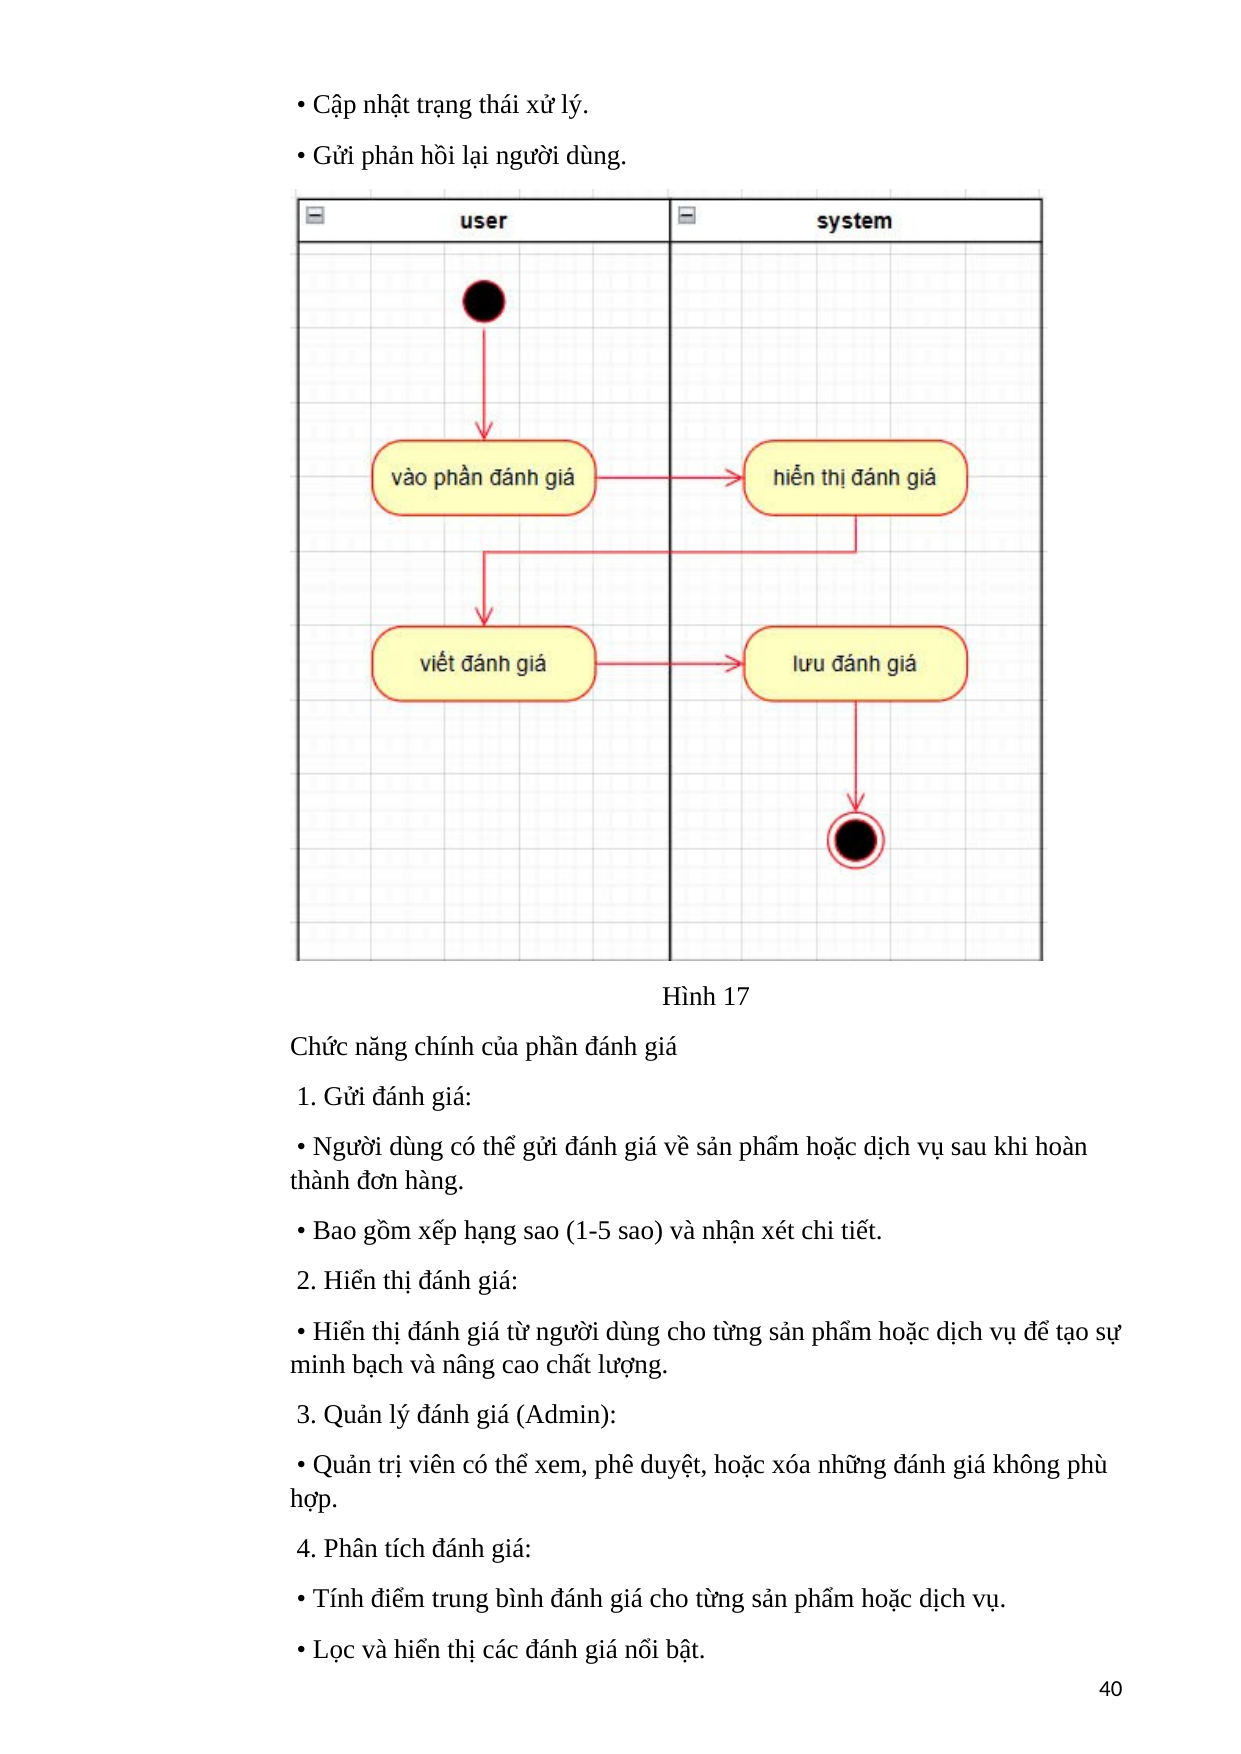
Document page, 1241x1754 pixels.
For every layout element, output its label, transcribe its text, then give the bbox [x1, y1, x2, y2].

text • Bao gồm xếp hạng sao (1-5 sao) và nhận xét chi tiết. [290, 1214, 1122, 1245]
text 2. Hiển thị đánh giá: [290, 1264, 1122, 1296]
text 4. Phân tích đánh giá: [290, 1532, 1122, 1563]
text • Quản trị viên có thể xem, phê duyệt, hoặc xóa những đánh giá không phù hợp. [290, 1448, 1122, 1513]
text • Tính điểm trung bình đánh giá cho từng sản phẩm hoặc dịch vụ. [290, 1582, 1122, 1614]
text 1. Gửi đánh giá: [290, 1080, 1122, 1111]
text • Hiển thị đánh giá từ người dùng cho từng sản phẩm hoặc dịch vụ để tạo sự minh bạch và nâng cao chất lượng. [290, 1314, 1122, 1379]
text • Cập nhật trạng thái xử lý. [290, 89, 1122, 120]
text Chức năng chính của phần đánh giá [290, 1030, 1122, 1061]
text 3. Quản lý đánh giá (Admin): [290, 1398, 1122, 1429]
text • Lọc và hiển thị các đánh giá nổi bật. [290, 1633, 1122, 1664]
text • Người dùng có thể gửi đánh giá về sản phẩm hoặc dịch vụ sau khi hoàn thành đơn hàng. [290, 1130, 1122, 1195]
text Hình 17 [290, 980, 1122, 1011]
picture [289, 189, 1048, 961]
text • Gửi phản hồi lại người dùng. [290, 139, 1122, 170]
